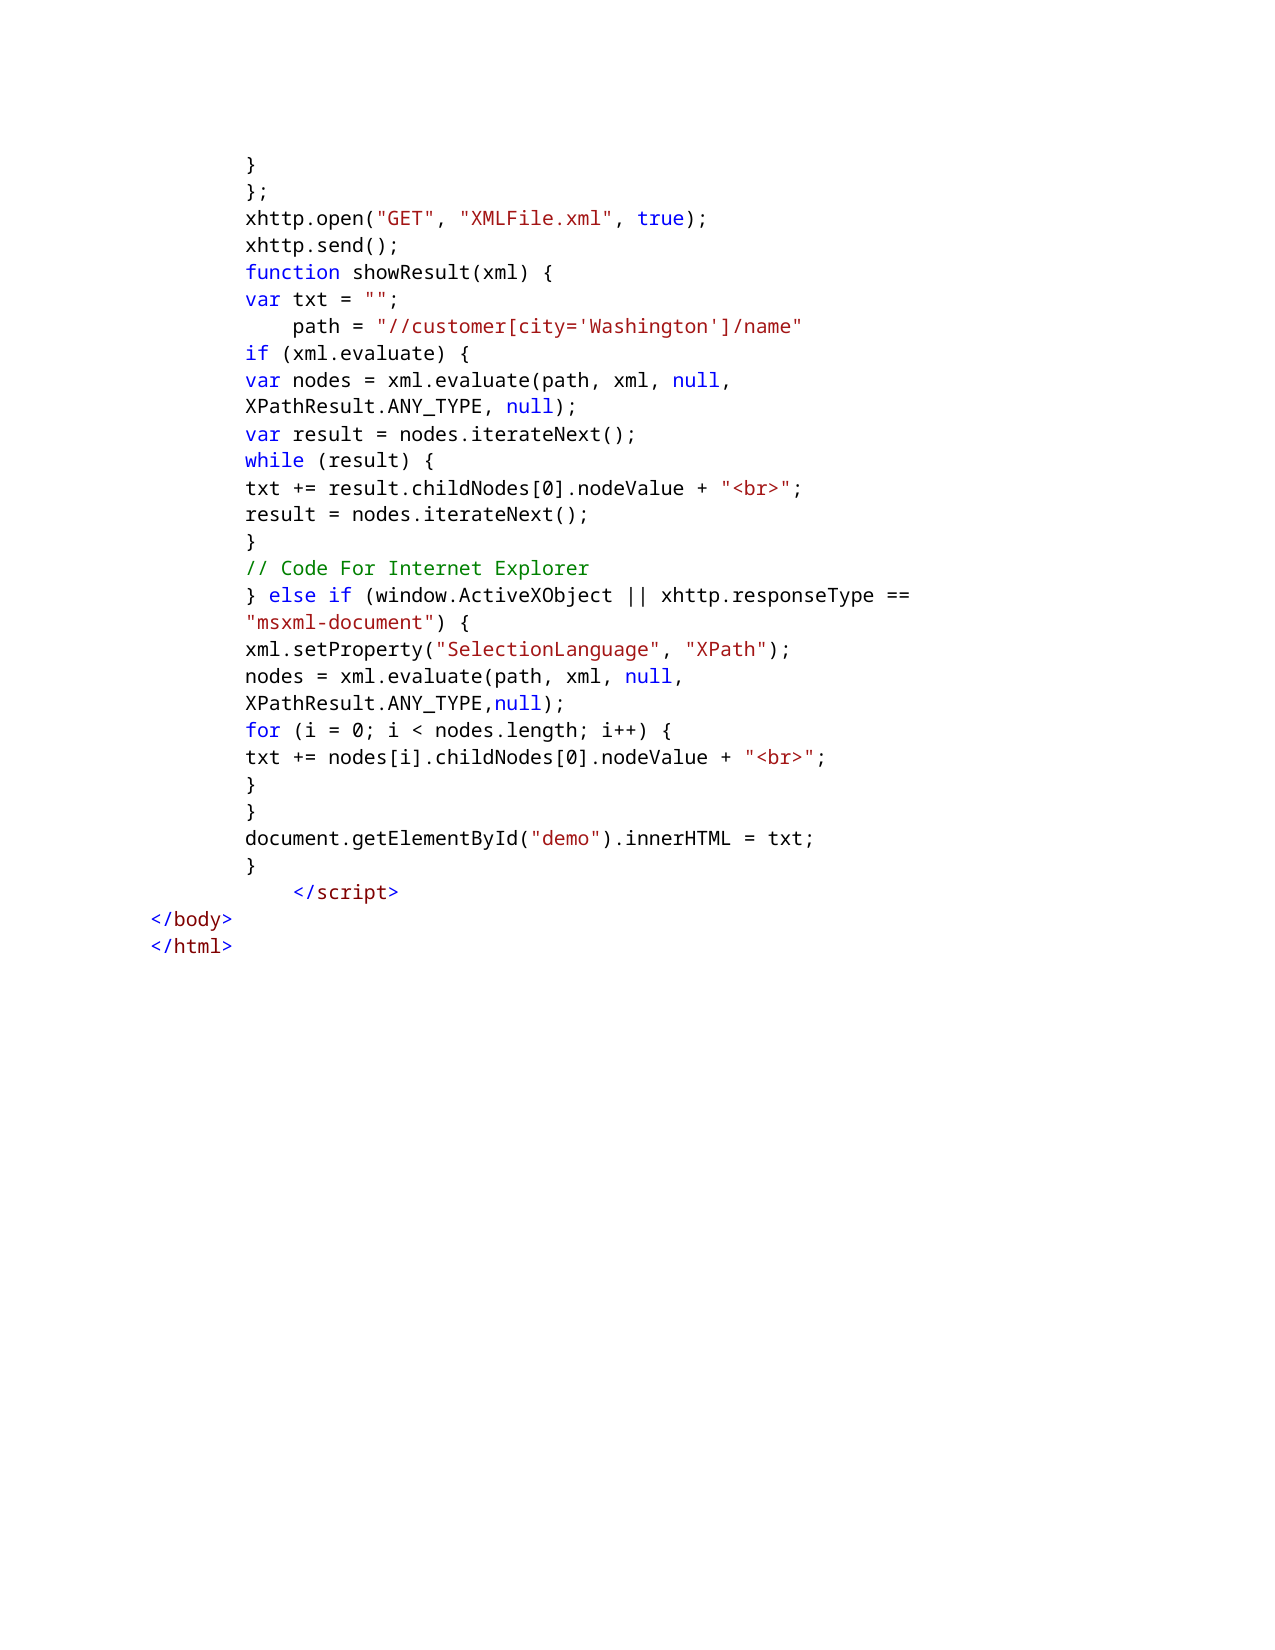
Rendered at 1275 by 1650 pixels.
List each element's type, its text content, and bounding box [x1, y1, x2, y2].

text </script> [150, 878, 1125, 905]
text xhttp.open("GET", "XMLFile.xml", true); [150, 204, 1125, 231]
text txt += nodes[i].childNodes[0].nodeValue + "<br>"; [150, 743, 1125, 771]
text XPathResult.ANY_TYPE, null); [150, 393, 1125, 420]
text </body> [150, 905, 1125, 932]
text var nodes = xml.evaluate(path, xml, null, [150, 366, 1125, 393]
text xhttp.send(); [150, 231, 1125, 258]
text "msxml-document") { [150, 609, 1125, 636]
text xml.setProperty("SelectionLanguage", "XPath"); [150, 636, 1125, 663]
text } [150, 771, 1125, 797]
text nodes = xml.evaluate(path, xml, null, [150, 663, 1125, 689]
text if (xml.evaluate) { [150, 339, 1125, 366]
text function showResult(xml) { [150, 258, 1125, 285]
text } [150, 528, 1125, 555]
text } [150, 851, 1125, 878]
text var result = nodes.iterateNext(); [150, 420, 1125, 447]
text </html> [150, 932, 1125, 959]
text } [150, 150, 1125, 177]
text while (result) { [150, 447, 1125, 474]
text document.getElementById("demo").innerHTML = txt; [150, 824, 1125, 851]
text path = "//customer[city='Washington']/name" [150, 312, 1125, 339]
text result = nodes.iterateNext(); [150, 501, 1125, 528]
text txt += result.childNodes[0].nodeValue + "<br>"; [150, 474, 1125, 501]
text // Code For Internet Explorer [150, 555, 1125, 582]
text }; [150, 177, 1125, 204]
text } [150, 797, 1125, 824]
text var txt = ""; [150, 285, 1125, 312]
text for (i = 0; i < nodes.length; i++) { [150, 717, 1125, 743]
text } else if (window.ActiveXObject || xhttp.responseType == [150, 582, 1125, 609]
text XPathResult.ANY_TYPE,null); [150, 689, 1125, 717]
